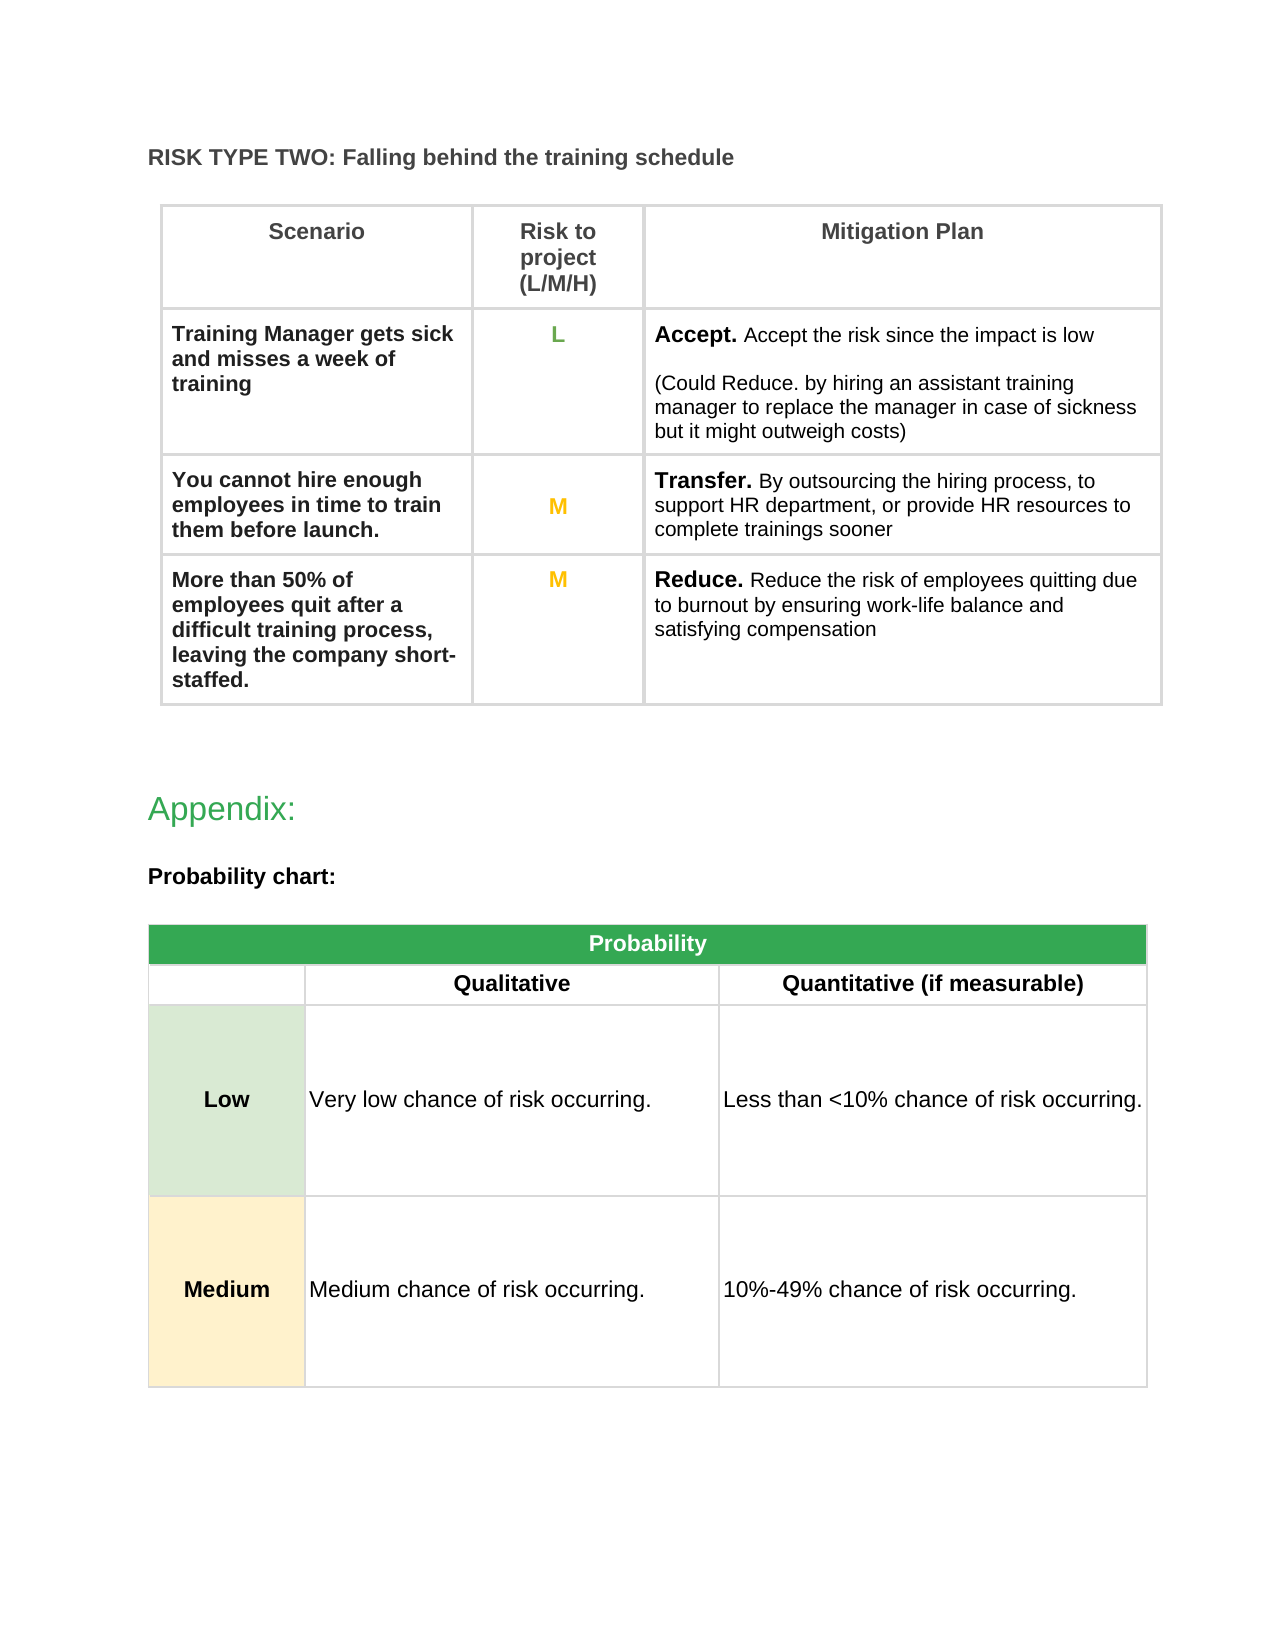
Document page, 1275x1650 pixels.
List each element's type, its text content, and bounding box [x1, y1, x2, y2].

table_cell M [474, 456, 642, 553]
table_header Scenario [163, 207, 471, 307]
table_cell Transfer. By outsourcing the hiring process, to support HR department, or provide HR resources to complete trainings sooner [646, 456, 1160, 553]
text Probability chart: [148, 863, 1127, 889]
table_cell Accept. Accept the risk since the impact is low (Could Reduce. by hiring an assistant training manager to replace the manager in case of sickness but it might outweigh costs) [646, 310, 1160, 453]
text RISK TYPE TWO: Falling behind the training schedule [148, 144, 1127, 170]
table_header Risk to project (L/M/H) [474, 207, 642, 307]
table_cell Low [149, 1005, 304, 1195]
table_cell Less than <10% chance of risk occurring. [720, 1006, 1146, 1195]
table_cell Reduce. Reduce the risk of employees quitting due to burnout by ensuring work-life balance and satisfying compensation [646, 556, 1160, 703]
table_cell You cannot hire enough employees in time to train them before launch. [163, 456, 471, 553]
table_cell 10%-49% chance of risk occurring. [720, 1197, 1146, 1386]
table_cell More than 50% of employees quit after a difficult training process, leaving the company short-staffed. [163, 556, 471, 703]
table_cell M [474, 556, 642, 703]
table_cell L [474, 310, 642, 453]
table_cell [149, 965, 304, 1004]
table_header Mitigation Plan [646, 207, 1160, 307]
table_cell Very low chance of risk occurring. [306, 1006, 718, 1195]
table_cell Medium chance of risk occurring. [306, 1197, 718, 1386]
table_cell Qualitative [306, 966, 718, 1004]
table_cell Quantitative (if measurable) [720, 966, 1146, 1004]
table_header Probability [149, 925, 1146, 964]
table_cell Medium [149, 1196, 304, 1386]
table_cell Training Manager gets sick and misses a week of training [163, 310, 471, 453]
text Appendix: [148, 789, 1127, 827]
